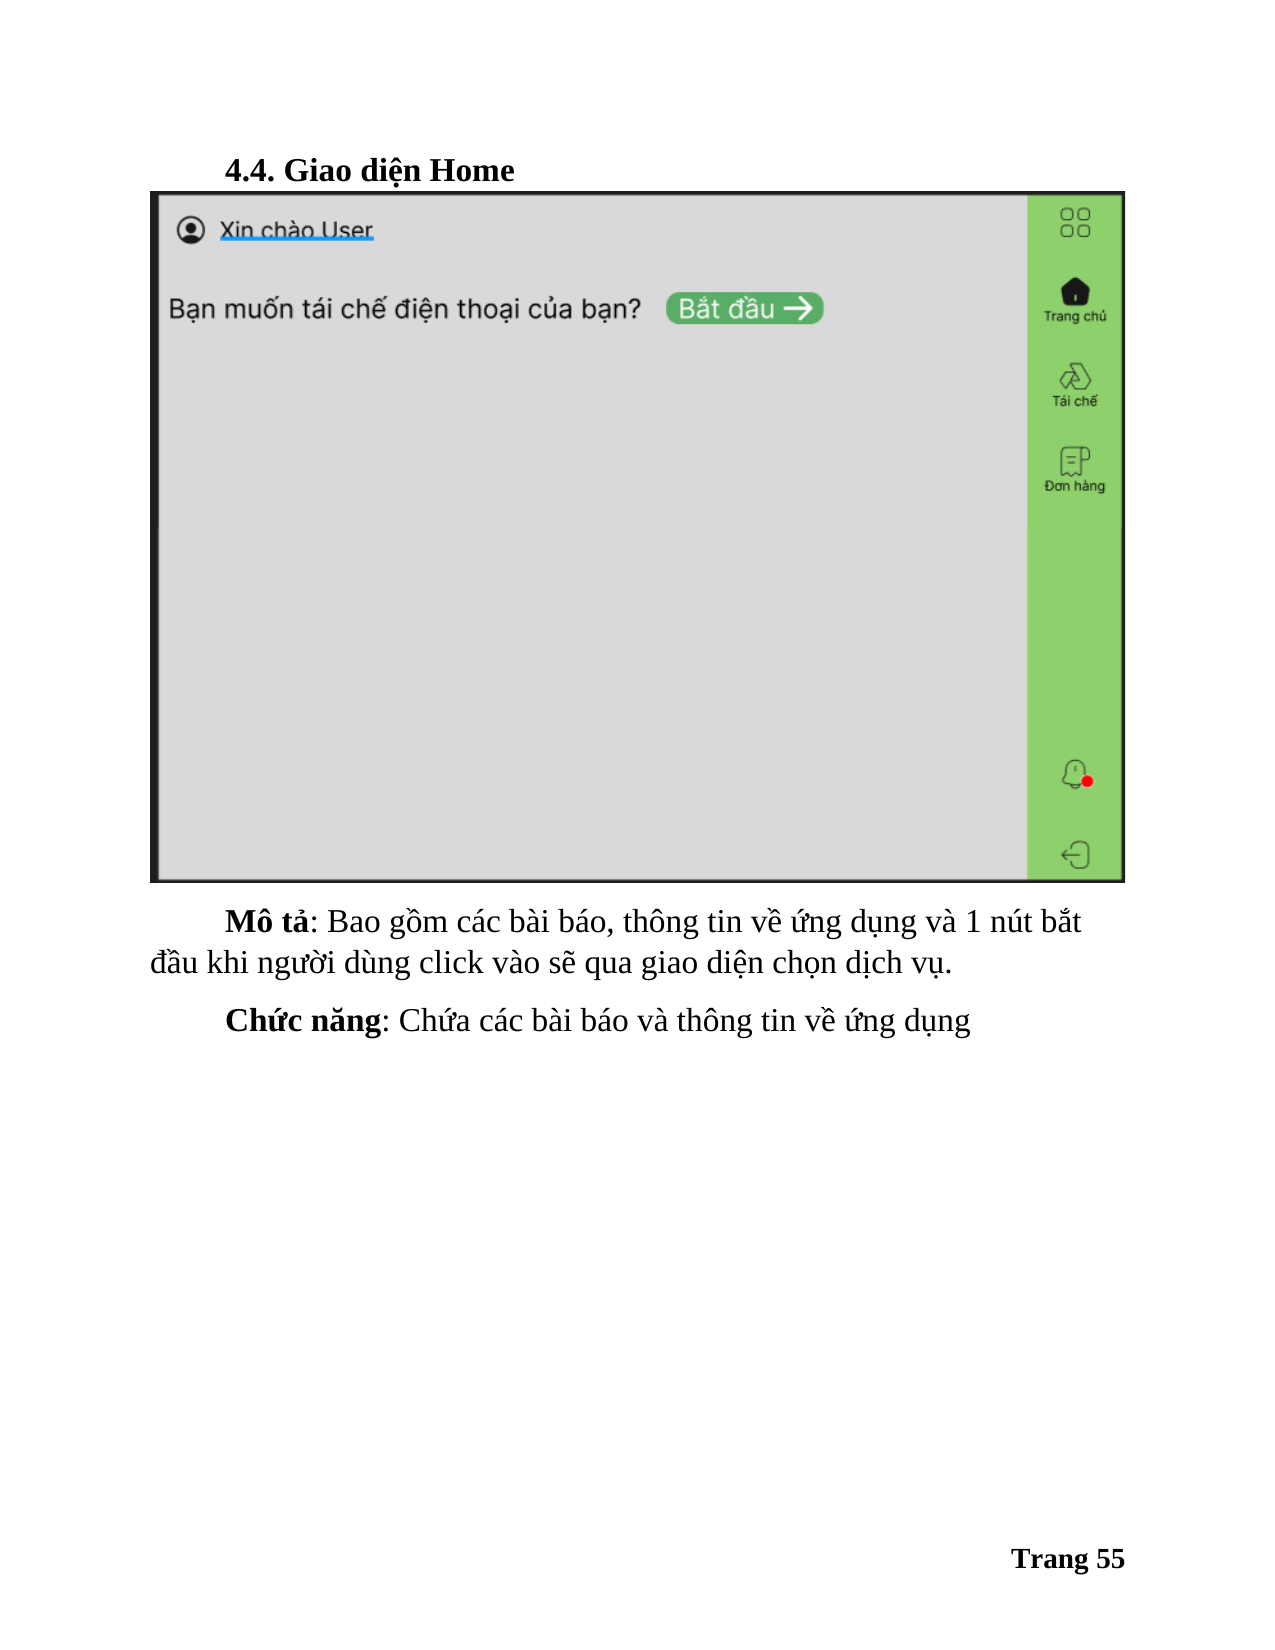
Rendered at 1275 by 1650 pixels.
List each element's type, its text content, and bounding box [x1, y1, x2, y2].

text Chức năng: Chứa các bài báo và thông tin về ứng dụng [150, 1001, 1125, 1039]
picture [150, 191, 1125, 883]
text Mô tả: Bao gồm các bài báo, thông tin về ứng dụng và 1 nút bắt đầu khi người dùng click vào sẽ qua giao diện chọn dịch vụ. [150, 901, 1125, 981]
subtitle 4.4. Giao diện Home [150, 150, 1125, 188]
